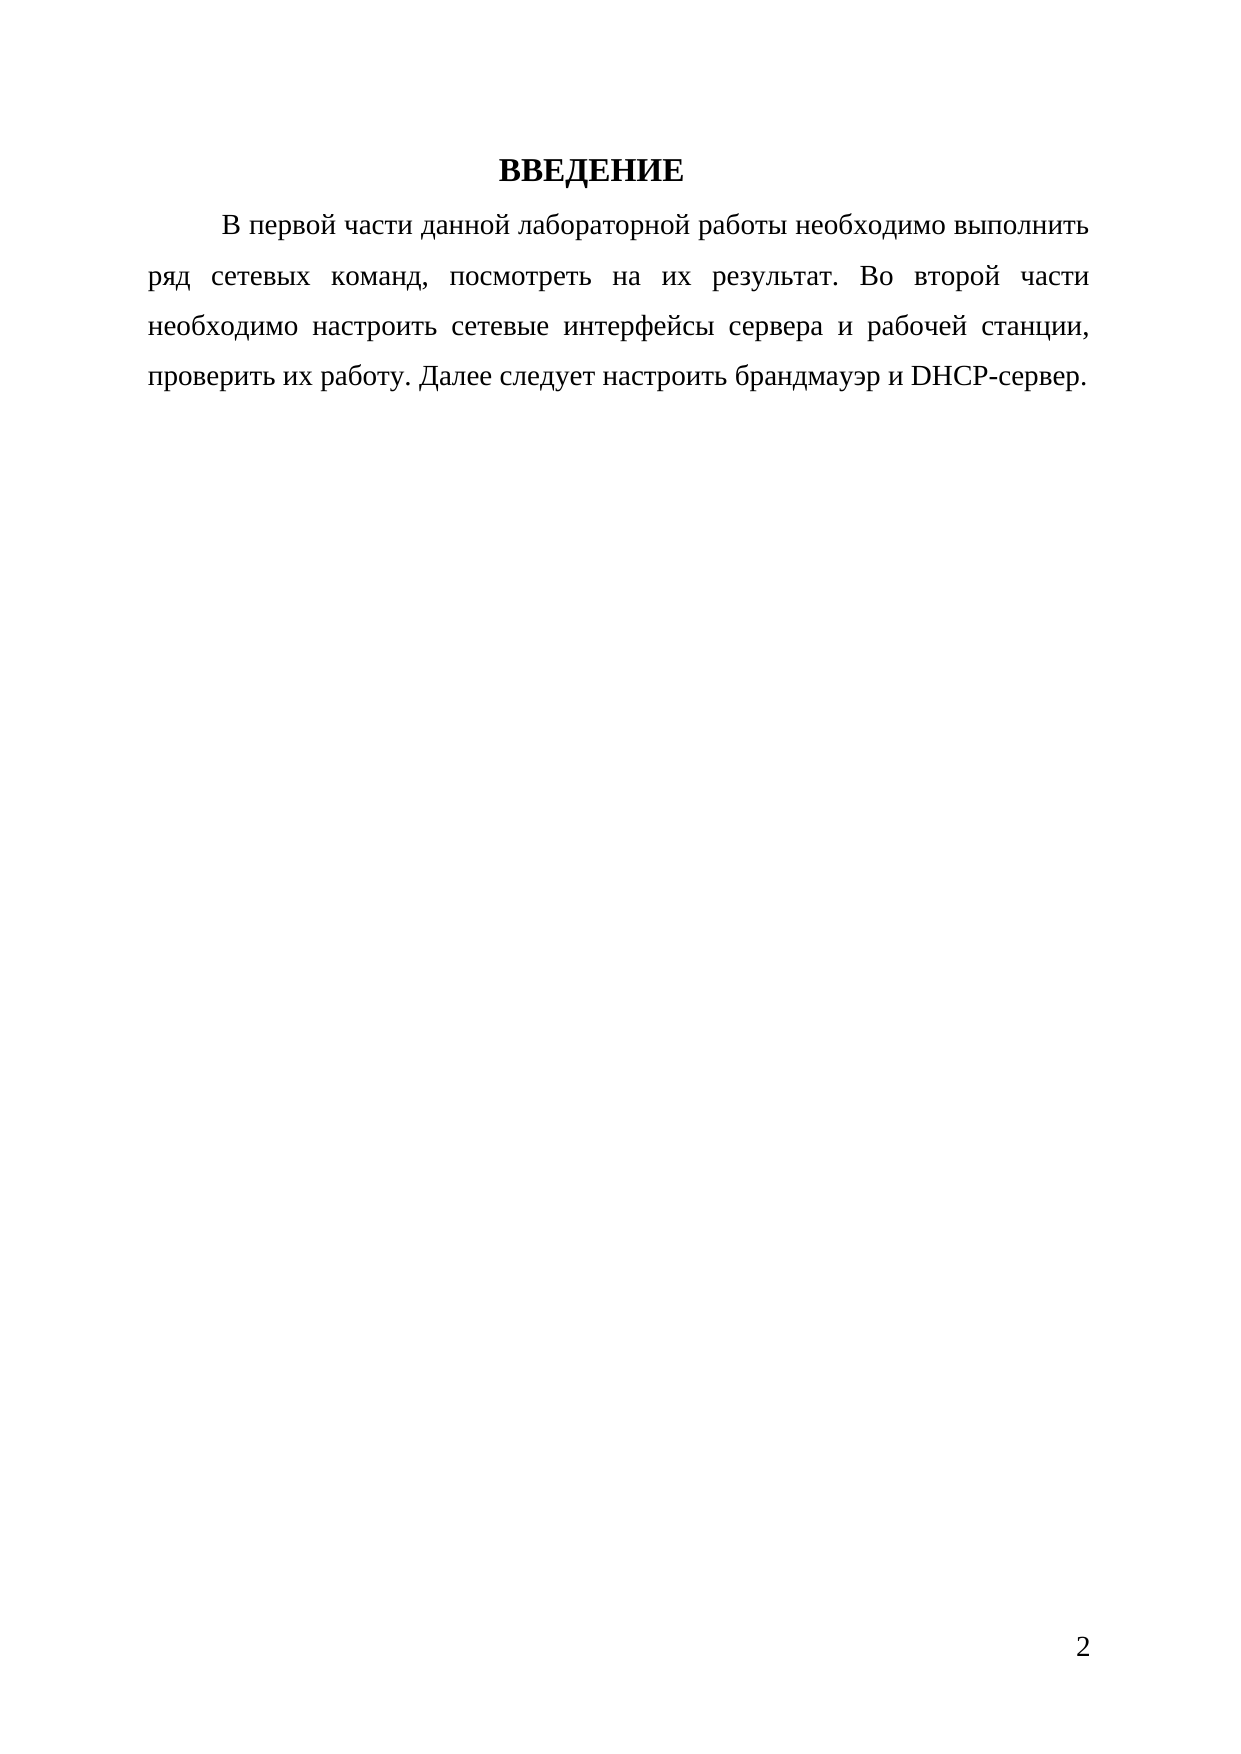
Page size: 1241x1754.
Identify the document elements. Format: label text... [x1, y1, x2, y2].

text В первой части данной лабораторной работы необходимо выполнить ряд сетевых команд, посмотреть на их результат. Во второй части необходимо настроить сетевые интерфейсы сервера и рабочей станции, проверить их работу. Далее следует настроить брандмауэр и DHCP-сервер. [148, 207, 1090, 392]
subtitle ВВЕДЕНИЕ [89, 150, 1094, 188]
